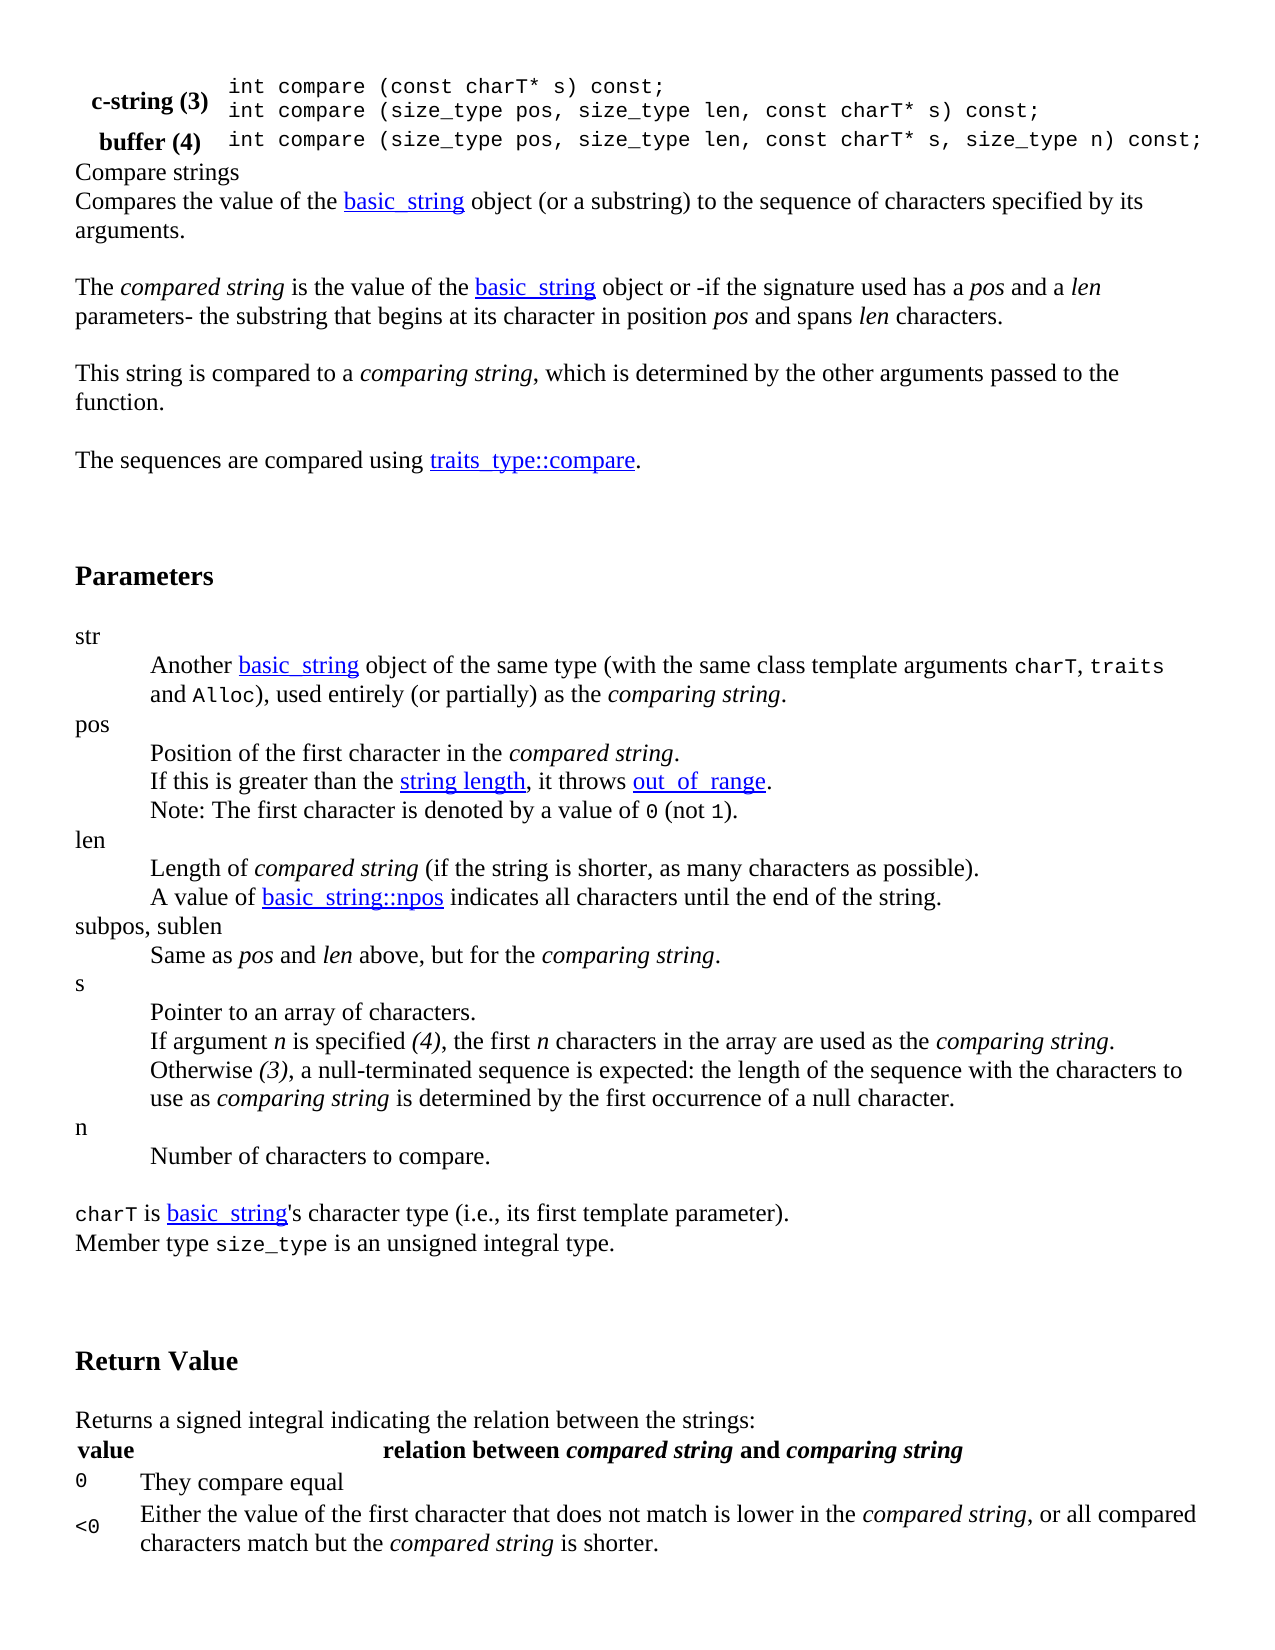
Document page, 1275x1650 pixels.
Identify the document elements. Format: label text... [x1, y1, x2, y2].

text Parameters [75, 559, 1200, 592]
text pos [75, 709, 1200, 738]
text Returns a signed integral indicating the relation between the strings: [75, 1405, 1200, 1434]
table_cell 0 [74, 1466, 138, 1498]
table_cell buffer (4) [74, 125, 226, 157]
text Position of the first character in the compared string. If this is greater than the string length, it throws out_of_range. Note: The first character is denoted by a value of 0 (not 1). [150, 738, 1200, 825]
text Return Value [75, 1344, 1200, 1376]
text s [75, 968, 1200, 997]
text subpos, sublen [75, 911, 1200, 940]
table_header relation between compared string and comparing string [138, 1434, 1208, 1466]
table_cell int compare (size_type pos, size_type len, const charT* s, size_type n) const; [226, 125, 1208, 157]
table_cell They compare equal [138, 1466, 1208, 1498]
text Number of characters to compare. [150, 1141, 1200, 1170]
text Another basic_string object of the same type (with the same class template arguments charT, traits and Alloc), used entirely (or partially) as the comparing string. [150, 650, 1200, 709]
table_cell int compare (const charT* s) const; int compare (size_type pos, size_type len, const charT* s) const; [226, 75, 1208, 125]
table_cell c-string (3) [74, 75, 226, 125]
text Compare strings [75, 157, 1200, 186]
table_header value [74, 1434, 138, 1466]
text Length of compared string (if the string is shorter, as many characters as possible). A value of basic_string::npos indicates all characters until the end of the string. [150, 853, 1200, 911]
text Same as pos and len above, but for the comparing string. [150, 940, 1200, 968]
table_cell <0 [74, 1498, 138, 1558]
text len [75, 825, 1200, 853]
text Compares the value of the basic_string object (or a substring) to the sequence of characters specified by its arguments. The compared string is the value of the basic_string object or -if the signature used has a pos and a len parameters- the substring that begins at its character in position pos and spans len characters. This string is compared to a comparing string, which is determined by the other arguments passed to the function. The sequences are compared using traits_type::compare. [75, 186, 1200, 530]
text n [75, 1112, 1200, 1141]
text charT is basic_string's character type (i.e., its first template parameter). Member type size_type is an unsigned integral type. [75, 1170, 1200, 1314]
table_cell Either the value of the first character that does not match is lower in the compared string, or all compared characters match but the compared string is shorter. [138, 1498, 1208, 1558]
text str [75, 621, 1200, 650]
text Pointer to an array of characters. If argument n is specified (4), the first n characters in the array are used as the comparing string. Otherwise (3), a null-terminated sequence is expected: the length of the sequence with the characters to use as comparing string is determined by the first occurrence of a null character. [150, 997, 1200, 1112]
